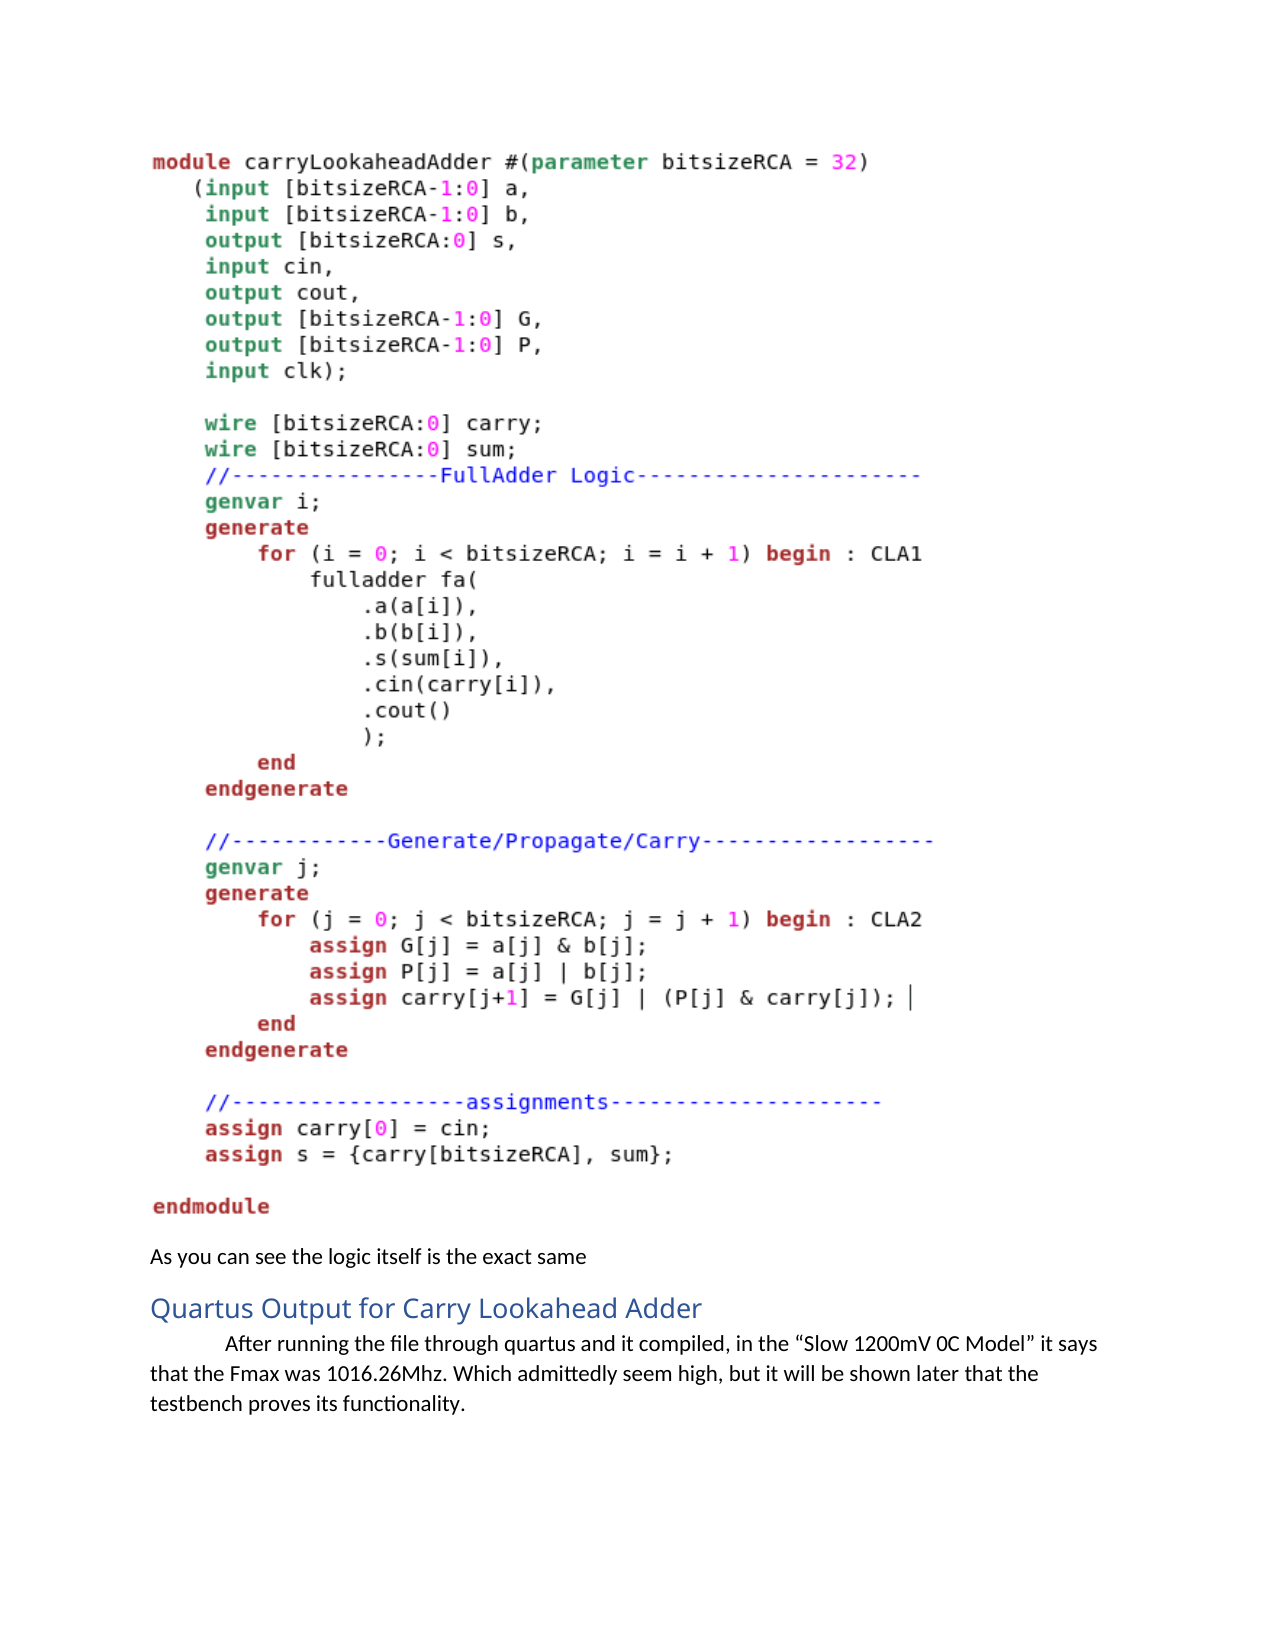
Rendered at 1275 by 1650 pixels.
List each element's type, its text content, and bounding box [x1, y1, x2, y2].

picture [150, 150, 1125, 1224]
text After running the file through quartus and it compiled, in the “Slow 1200mV 0C Model” it says that the Fmax was 1016.26Mhz. Which admittedly seem high, but it will be shown later that the testbench proves its functionality. [150, 1329, 1125, 1417]
subtitle Quartus Output for Carry Lookahead Adder [150, 1289, 1125, 1326]
text As you can see the logic itself is the exact same [150, 1242, 1125, 1270]
